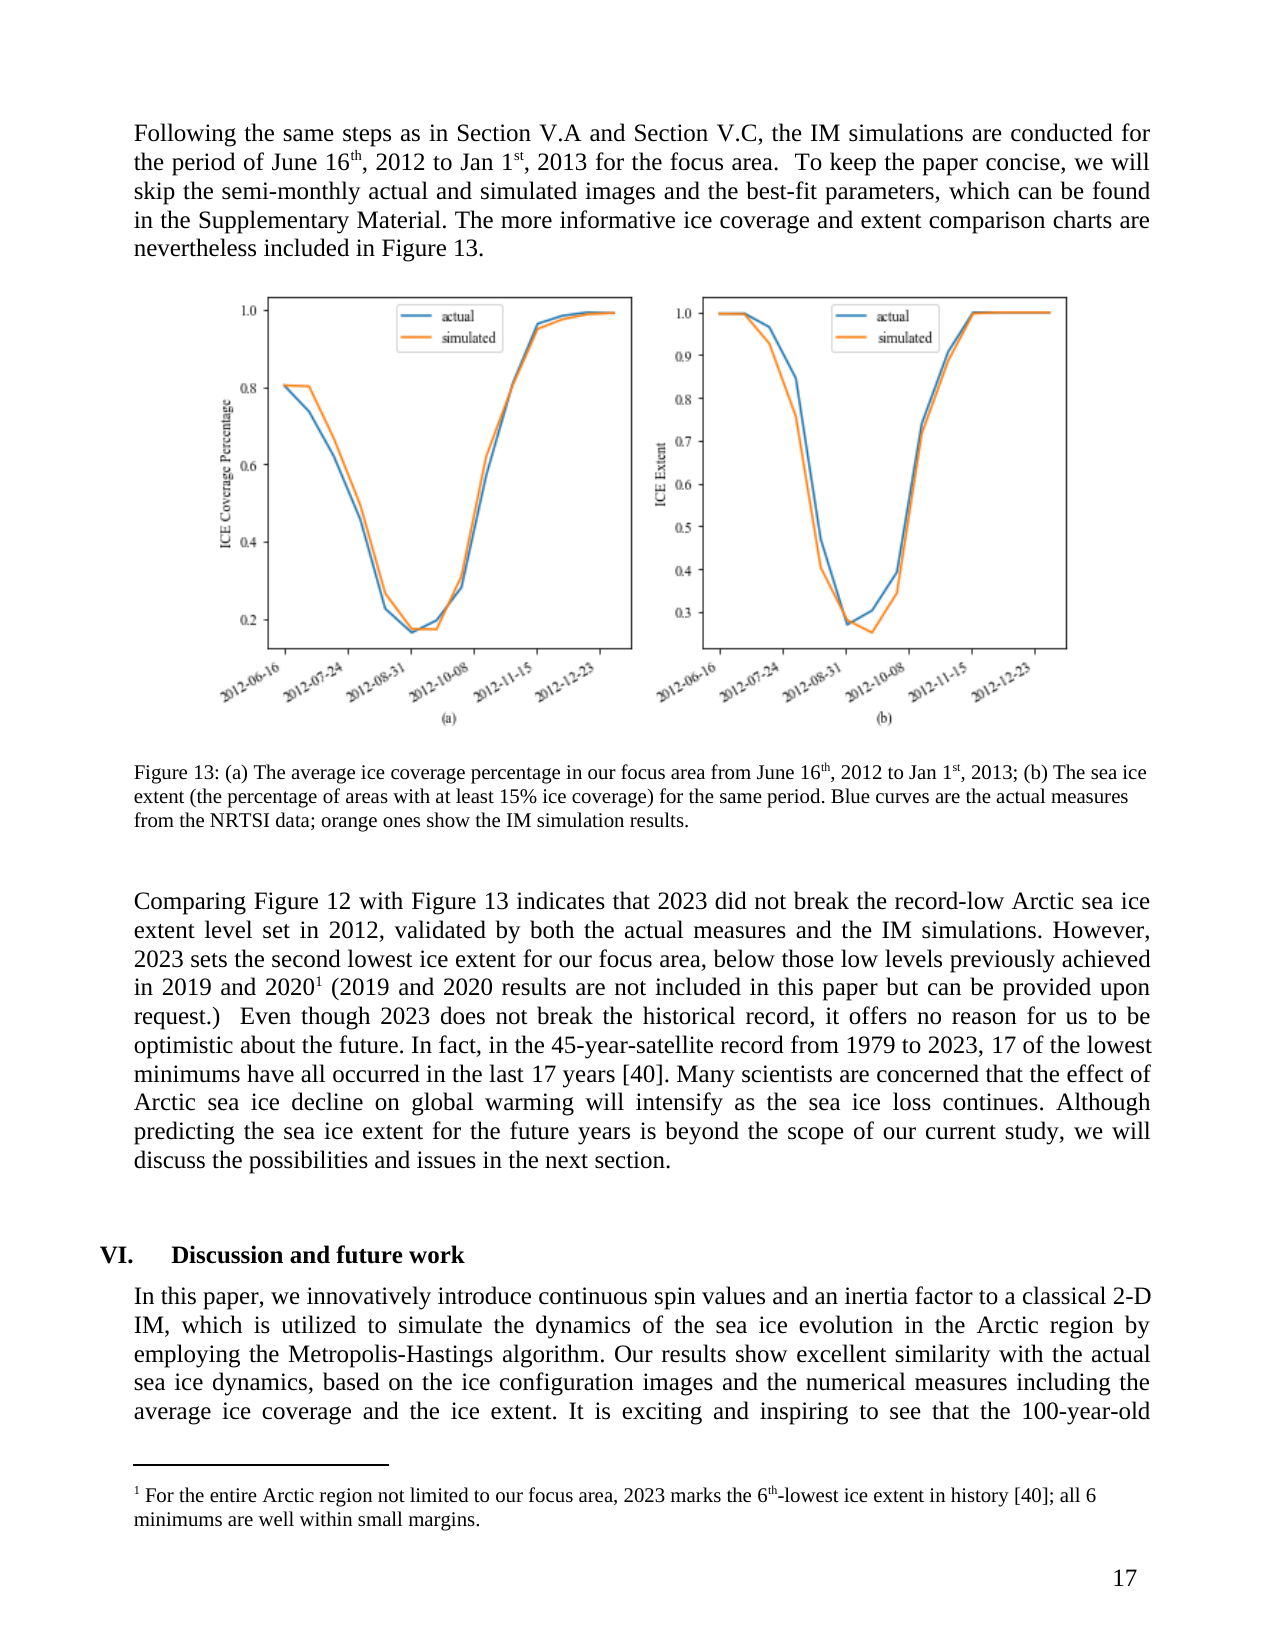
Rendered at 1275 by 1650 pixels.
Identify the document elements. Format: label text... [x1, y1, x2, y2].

text Following the same steps as in Section V.A and Section V.C, the IM simulations are conducted for the period of June 16th, 2012 to Jan 1st, 2013 for the focus area. To keep the paper concise, we will skip the semi-monthly actual and simulated images and the best-fit parameters, which can be found in the Supplementary Material. The more informative ice coverage and extent comparison charts are nevertheless included in Figure 13. [133, 118, 1152, 262]
subtitle Discussion and future work [133, 1240, 1152, 1269]
text Comparing Figure 12 with Figure 13 indicates that 2023 did not break the record-low Arctic sea ice extent level set in 2012, validated by both the actual measures and the IM simulations. However, 2023 sets the second lowest ice extent for our focus area, below those low levels previously achieved in 2019 and 2020 (2019 and 2020 results are not included in this paper but can be provided upon request.) Even though 2023 does not break the historical record, it offers no reason for us to be optimistic about the future. In fact, in the 45-year-satellite record from 1979 to 2023, 17 of the lowest minimums have all occurred in the last 17 years . Many scientists are concerned that the effect of Arctic sea ice decline on global warming will intensify as the sea ice loss continues. Although predicting the sea ice extent for the future years is beyond the scope of our current study, we will discuss the possibilities and issues in the next section. [133, 886, 1152, 1174]
picture [209, 287, 1076, 736]
text Figure 13: (a) The average ice coverage percentage in our focus area from June 16th, 2012 to Jan 1st, 2013; (b) The sea ice extent (the percentage of areas with at least 15% ice coverage) for the same period. Blue curves are the actual measures from the NRTSI data; orange ones show the IM simulation results. [133, 760, 1152, 832]
